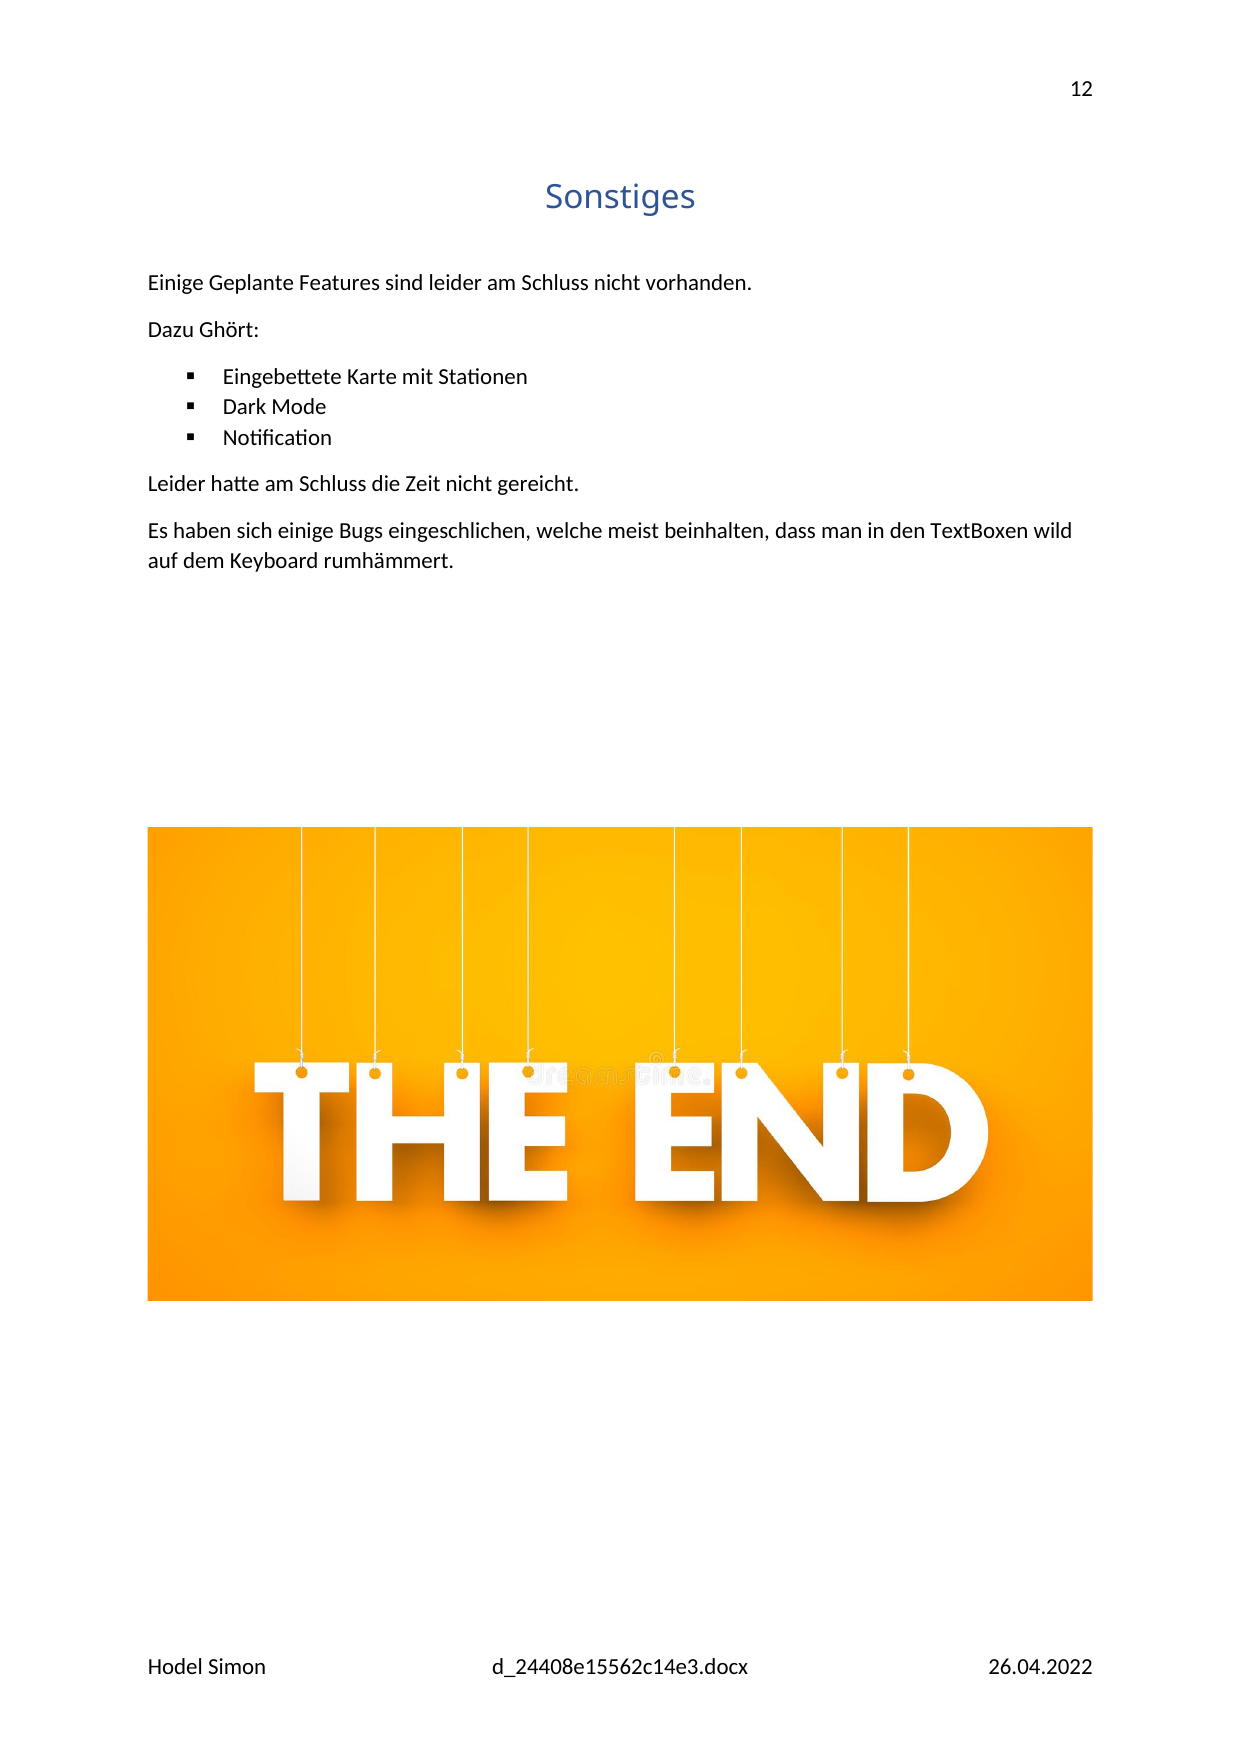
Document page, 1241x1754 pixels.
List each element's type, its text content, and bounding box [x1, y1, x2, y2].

text Einige Geplante Features sind leider am Schluss nicht vorhanden. [148, 268, 1093, 296]
subtitle Sonstiges [148, 173, 1093, 218]
text Es haben sich einige Bugs eingeschlichen, welche meist beinhalten, dass man in den TextBoxen wild auf dem Keyboard rumhämmert. [148, 516, 1093, 574]
list Eingebettete Karte mit Stationen [185, 362, 1093, 390]
list Dark Mode [185, 392, 1093, 420]
picture [147, 827, 1093, 1301]
text Dazu Ghört: [148, 315, 1093, 343]
list Notification [185, 423, 1093, 451]
text Leider hatte am Schluss die Zeit nicht gereicht. [148, 469, 1093, 497]
